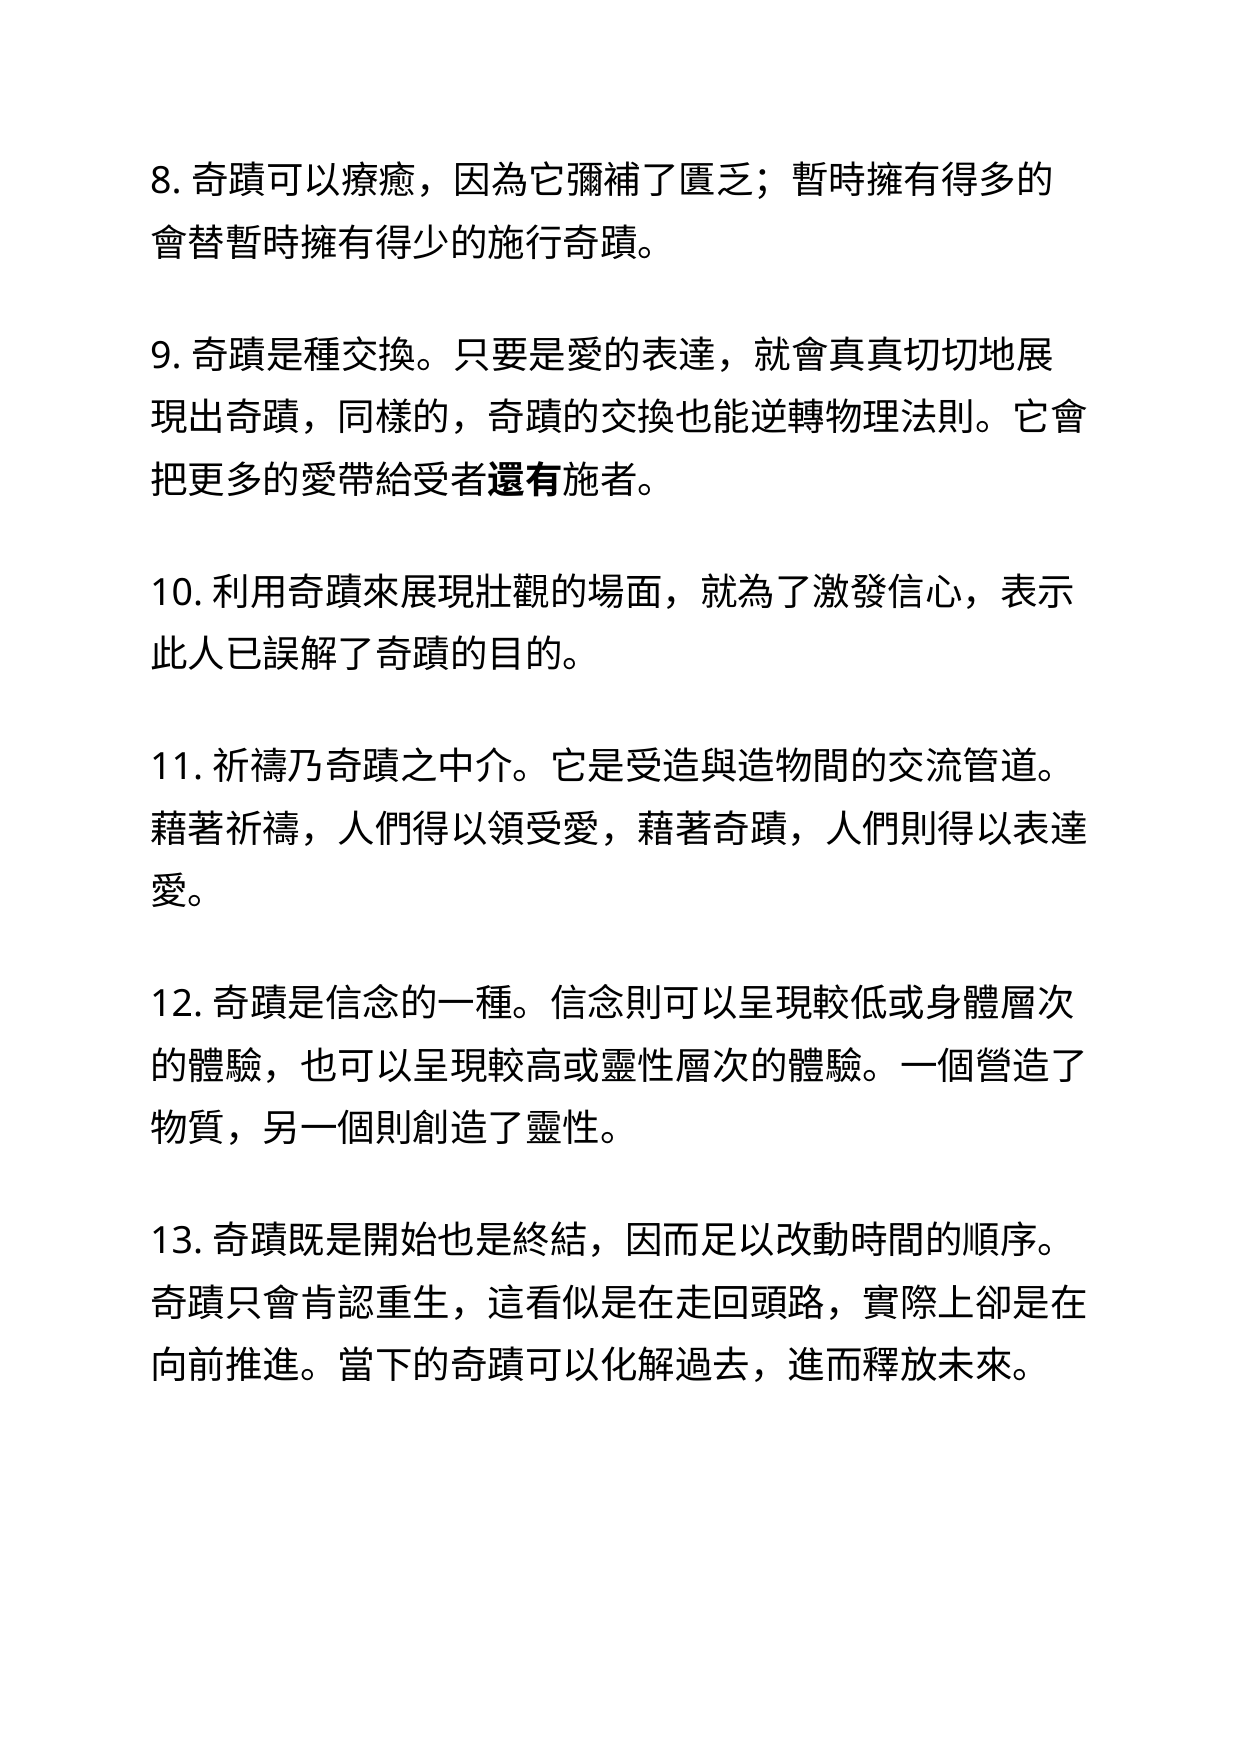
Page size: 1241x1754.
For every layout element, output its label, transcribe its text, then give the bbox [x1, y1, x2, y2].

text 10. 利用奇蹟來展現壯觀的場面，就為了激發信心，表示此人已誤解了奇蹟的目的。 [150, 562, 1090, 678]
text 13. 奇蹟既是開始也是終結，因而足以改動時間的順序。奇蹟只會肯認重生，這看似是在走回頭路，實際上卻是在向前推進。當下的奇蹟可以化解過去，進而釋放未來。 [150, 1210, 1090, 1389]
text 11. 祈禱乃奇蹟之中介。它是受造與造物間的交流管道。藉著祈禱，人們得以領受愛，藉著奇蹟，人們則得以表達愛。 [150, 736, 1090, 915]
text 9. 奇蹟是種交換。只要是愛的表達，就會真真切切地展現出奇蹟，同樣的，奇蹟的交換也能逆轉物理法則。它會把更多的愛帶給受者還有施者。 [150, 324, 1090, 504]
text 8. 奇蹟可以療癒，因為它彌補了匱乏；暫時擁有得多的會替暫時擁有得少的施行奇蹟。 [150, 150, 1090, 267]
text 12. 奇蹟是信念的一種。信念則可以呈現較低或身體層次的體驗，也可以呈現較高或靈性層次的體驗。一個營造了物質，另一個則創造了靈性。 [150, 973, 1090, 1152]
